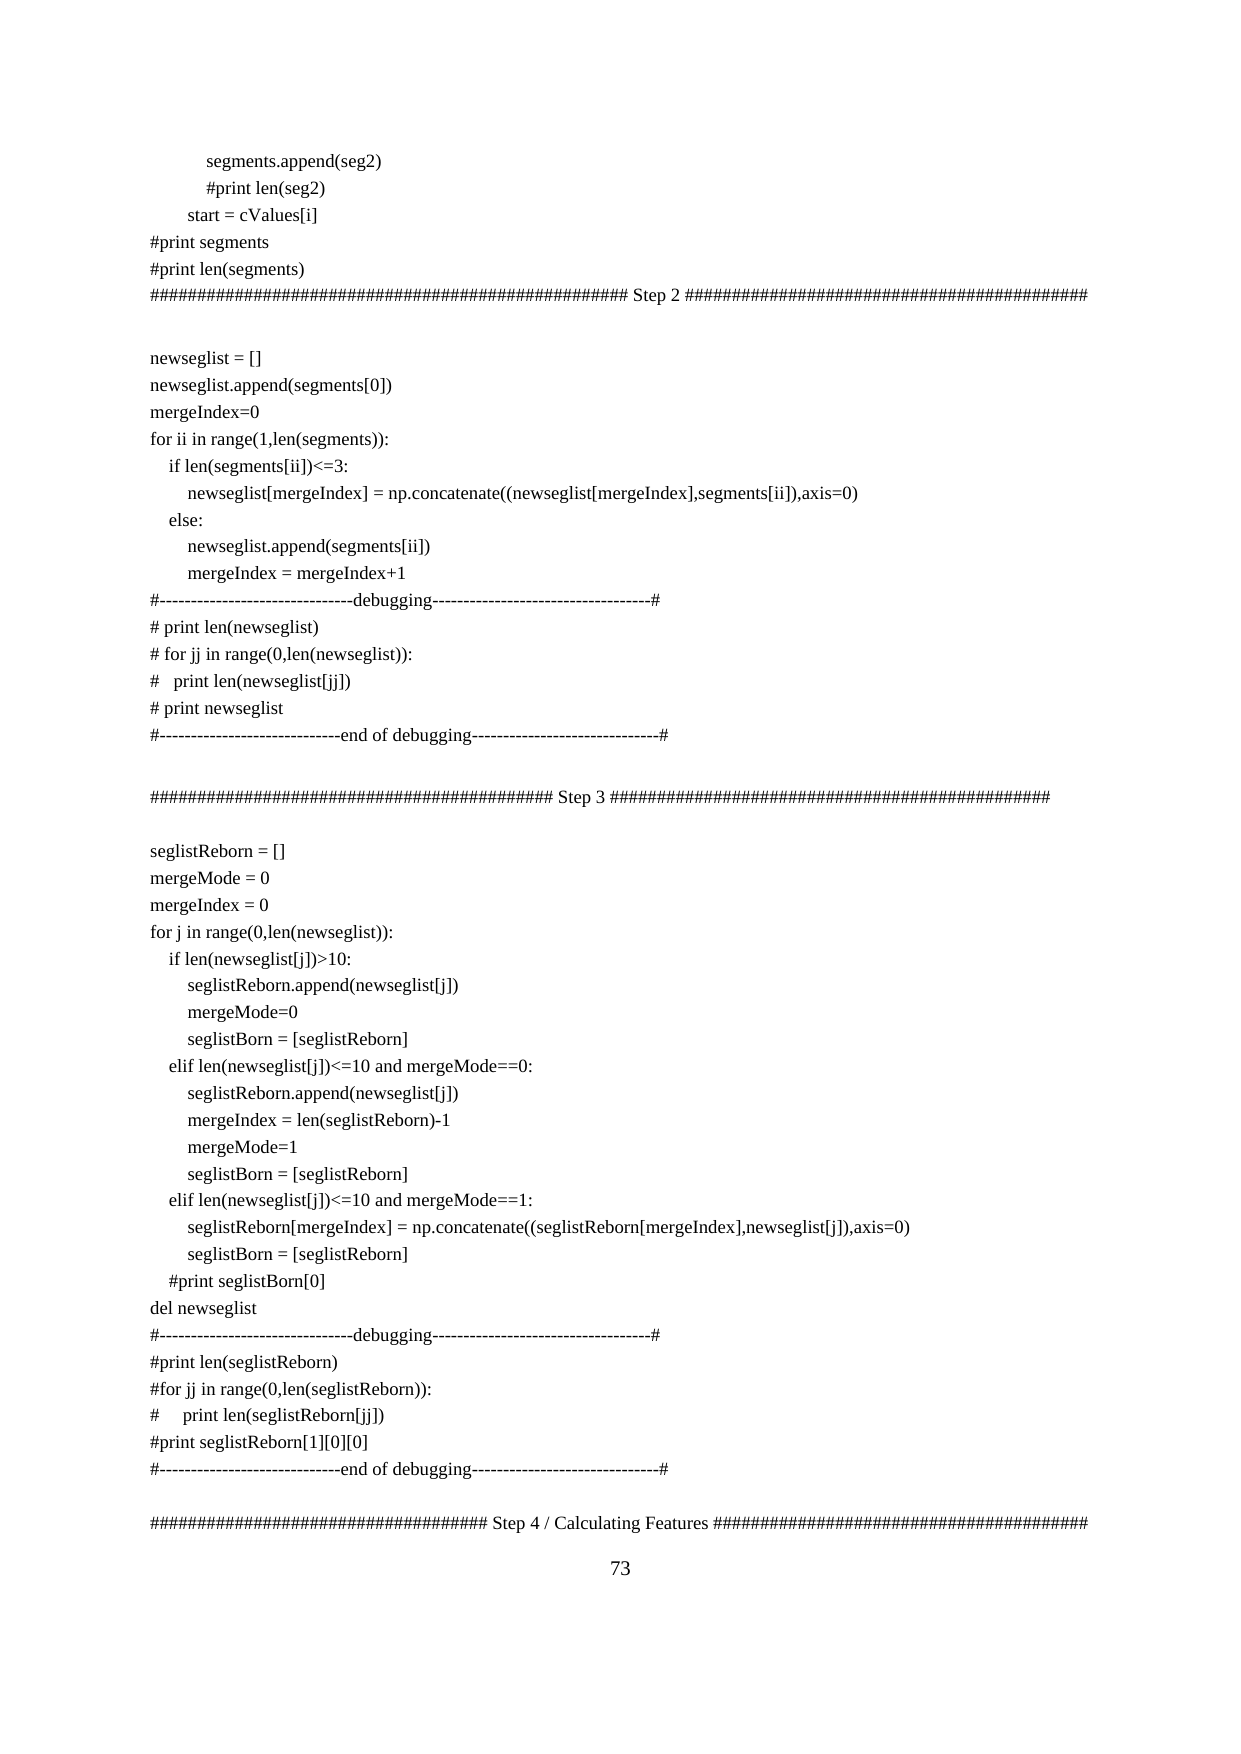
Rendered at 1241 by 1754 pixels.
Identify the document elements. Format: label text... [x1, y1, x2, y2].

title #print segments [150, 231, 1090, 252]
title elif len(newseglist[j])<=10 and mergeMode==1: [150, 1189, 1090, 1211]
title ########################################### Step 3 ############################################### [150, 786, 1090, 808]
title #print seglistReborn[1][0][0] [150, 1431, 1090, 1453]
title seglistBorn = [seglistReborn] [150, 1162, 1090, 1184]
title seglistReborn.append(newseglist[j]) [150, 1082, 1090, 1103]
title newseglist.append(segments[0]) [150, 374, 1090, 396]
title seglistReborn.append(newseglist[j]) [150, 974, 1090, 996]
title start = cValues[i] [150, 204, 1090, 225]
title seglistBorn = [seglistReborn] [150, 1243, 1090, 1265]
title segments.append(seg2) [150, 150, 1090, 172]
title seglistReborn = [] [150, 840, 1090, 862]
title del newseglist [150, 1297, 1090, 1318]
title #for jj in range(0,len(seglistReborn)): [150, 1377, 1090, 1399]
title mergeMode = 0 [150, 867, 1090, 888]
title mergeIndex = mergeIndex+1 [150, 562, 1090, 584]
title #print len(segments) [150, 257, 1090, 279]
title newseglist[mergeIndex] = np.concatenate((newseglist[mergeIndex],segments[ii]),axis=0) [150, 482, 1090, 503]
title mergeIndex = 0 [150, 894, 1090, 915]
title # print len(newseglist[jj]) [150, 670, 1090, 691]
title #print len(seglistReborn) [150, 1351, 1090, 1372]
title mergeMode=0 [150, 1001, 1090, 1023]
title mergeIndex = len(seglistReborn)-1 [150, 1109, 1090, 1130]
title #################################### Step 4 / Calculating Features ######################################## [150, 1512, 1090, 1533]
title newseglist.append(segments[ii]) [150, 535, 1090, 557]
title ################################################### Step 2 ########################################### [150, 284, 1090, 306]
title if len(newseglist[j])>10: [150, 947, 1090, 969]
title elif len(newseglist[j])<=10 and mergeMode==0: [150, 1055, 1090, 1077]
title #-----------------------------end of debugging------------------------------# [150, 723, 1090, 745]
title for ii in range(1,len(segments)): [150, 428, 1090, 449]
title #print len(seg2) [150, 177, 1090, 198]
title seglistReborn[mergeIndex] = np.concatenate((seglistReborn[mergeIndex],newseglist[j]),axis=0) [150, 1216, 1090, 1238]
title for j in range(0,len(newseglist)): [150, 921, 1090, 942]
title # print len(newseglist) [150, 616, 1090, 637]
title mergeIndex=0 [150, 401, 1090, 422]
title if len(segments[ii])<=3: [150, 455, 1090, 476]
title #-----------------------------end of debugging------------------------------# [150, 1458, 1090, 1480]
title newseglist = [] [150, 347, 1090, 369]
title #print seglistBorn[0] [150, 1270, 1090, 1292]
title # for jj in range(0,len(newseglist)): [150, 643, 1090, 664]
title #-------------------------------debugging-----------------------------------# [150, 589, 1090, 611]
title seglistBorn = [seglistReborn] [150, 1028, 1090, 1050]
title # print len(seglistReborn[jj]) [150, 1404, 1090, 1426]
title #-------------------------------debugging-----------------------------------# [150, 1324, 1090, 1345]
title # print newseglist [150, 697, 1090, 718]
title mergeMode=1 [150, 1136, 1090, 1157]
title else: [150, 508, 1090, 530]
